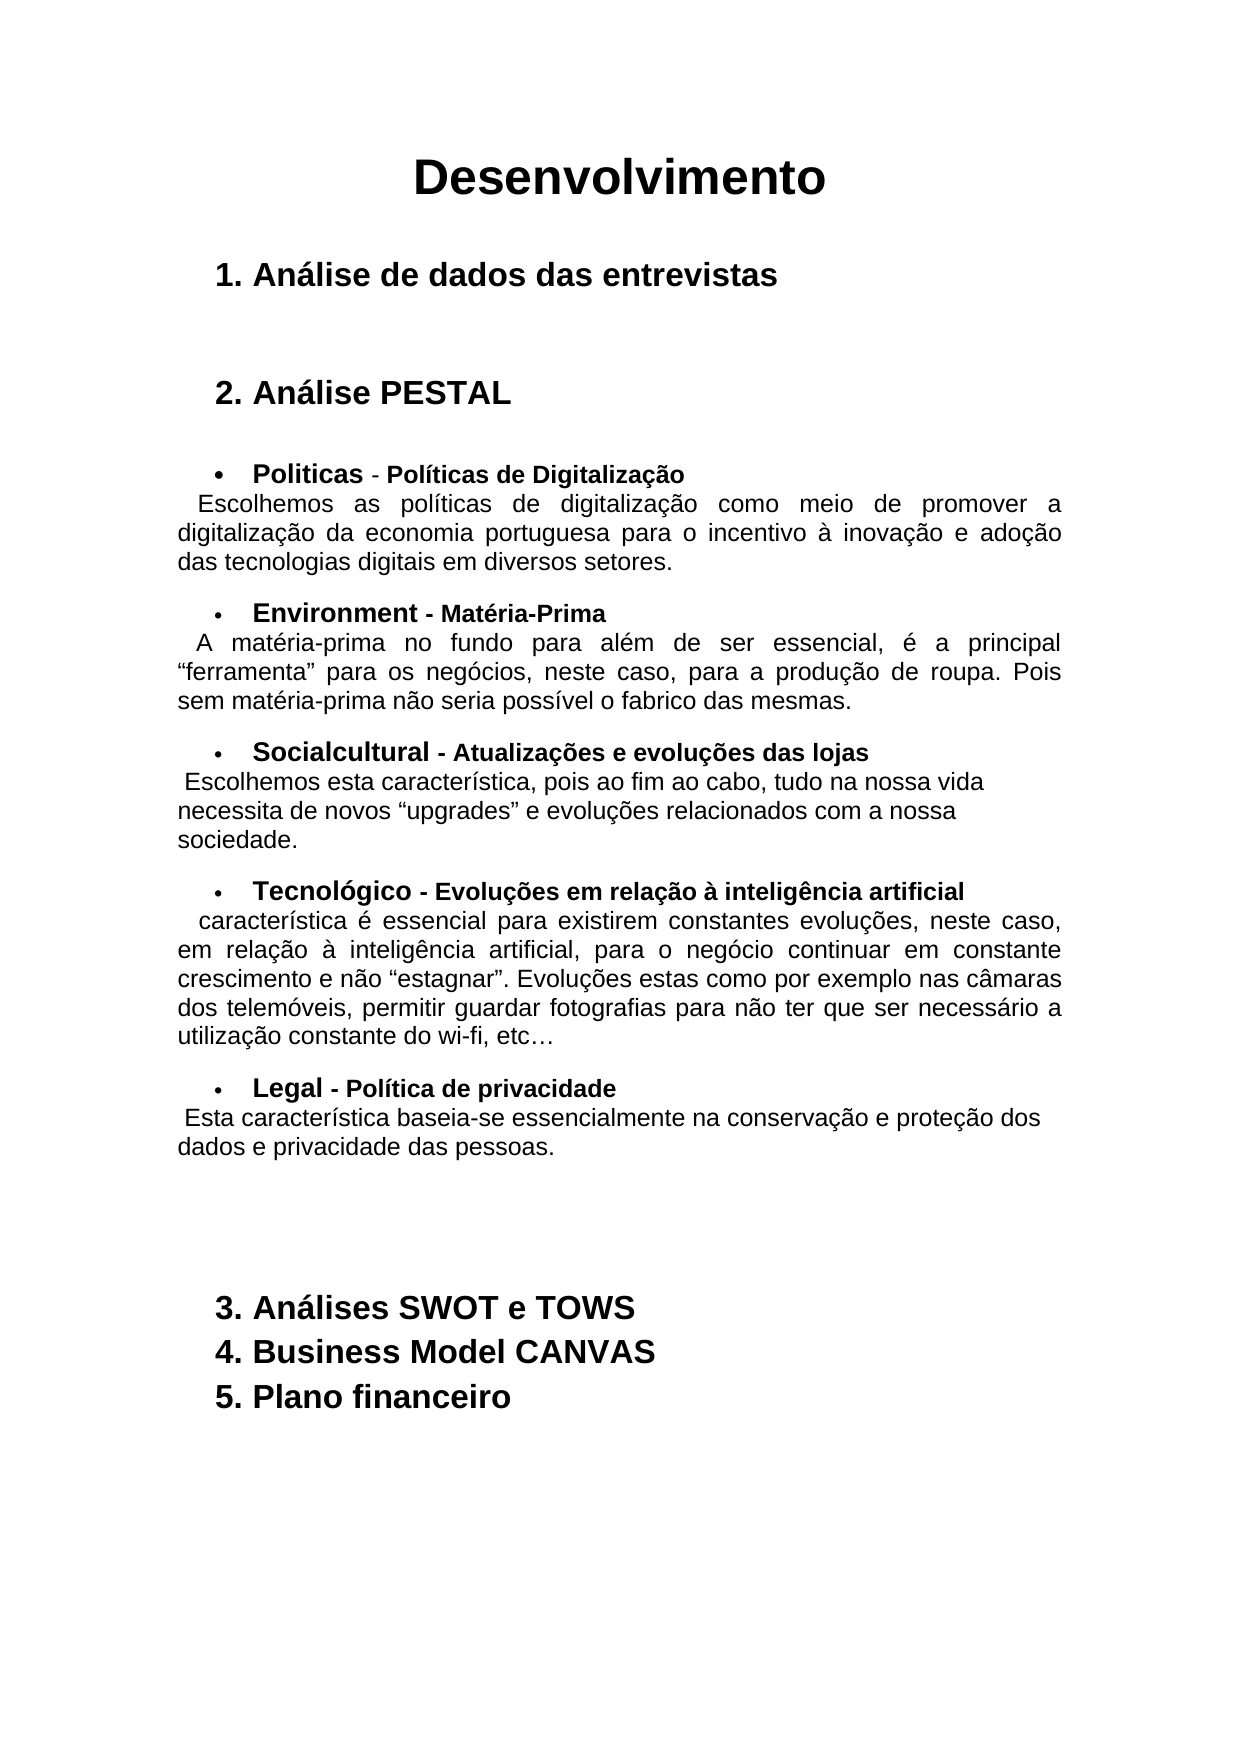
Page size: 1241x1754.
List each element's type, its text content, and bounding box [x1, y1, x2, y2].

subtitle Análise PESTAL [215, 373, 1063, 412]
text Escolhemos esta característica, pois ao fim ao cabo, tudo na nossa vida necessita de novos “upgrades” e evoluções relacionados com a nossa sociedade. [177, 767, 1063, 853]
list Politicas - Políticas de Digitalização [215, 458, 1063, 489]
text característica é essencial para existirem constantes evoluções, neste caso, em relação à inteligência artificial, para o negócio continuar em constante crescimento e não “estagnar”. Evoluções estas como por exemplo nas câmaras dos telemóveis, permitir guardar fotografias para não ter que ser necessário a utilização constante do wi-fi, etc… [177, 906, 1063, 1050]
text A matéria-prima no fundo para além de ser essencial, é a principal “ferramenta” para os negócios, neste caso, para a produção de roupa. Pois sem matéria-prima não seria possível o fabrico das mesmas. [177, 628, 1063, 714]
subtitle Análise de dados das entrevistas [215, 255, 1063, 293]
list Environment - Matéria-Prima [215, 597, 1063, 628]
subtitle Plano financeiro [215, 1377, 1063, 1415]
list Socialcultural - Atualizações e evoluções das lojas [215, 736, 1063, 767]
subtitle Análises SWOT e TOWS [215, 1288, 1063, 1326]
text Esta característica baseia-se essencialmente na conservação e proteção dos dados e privacidade das pessoas. [177, 1103, 1063, 1160]
text Escolhemos as políticas de digitalização como meio de promover a digitalização da economia portuguesa para o incentivo à inovação e adoção das tecnologias digitais em diversos setores. [177, 489, 1063, 575]
subtitle Business Model CANVAS [215, 1332, 1063, 1371]
list Tecnológico - Evoluções em relação à inteligência artificial [215, 875, 1063, 906]
list Legal - Política de privacidade [215, 1072, 1063, 1103]
subtitle Desenvolvimento [177, 148, 1063, 205]
